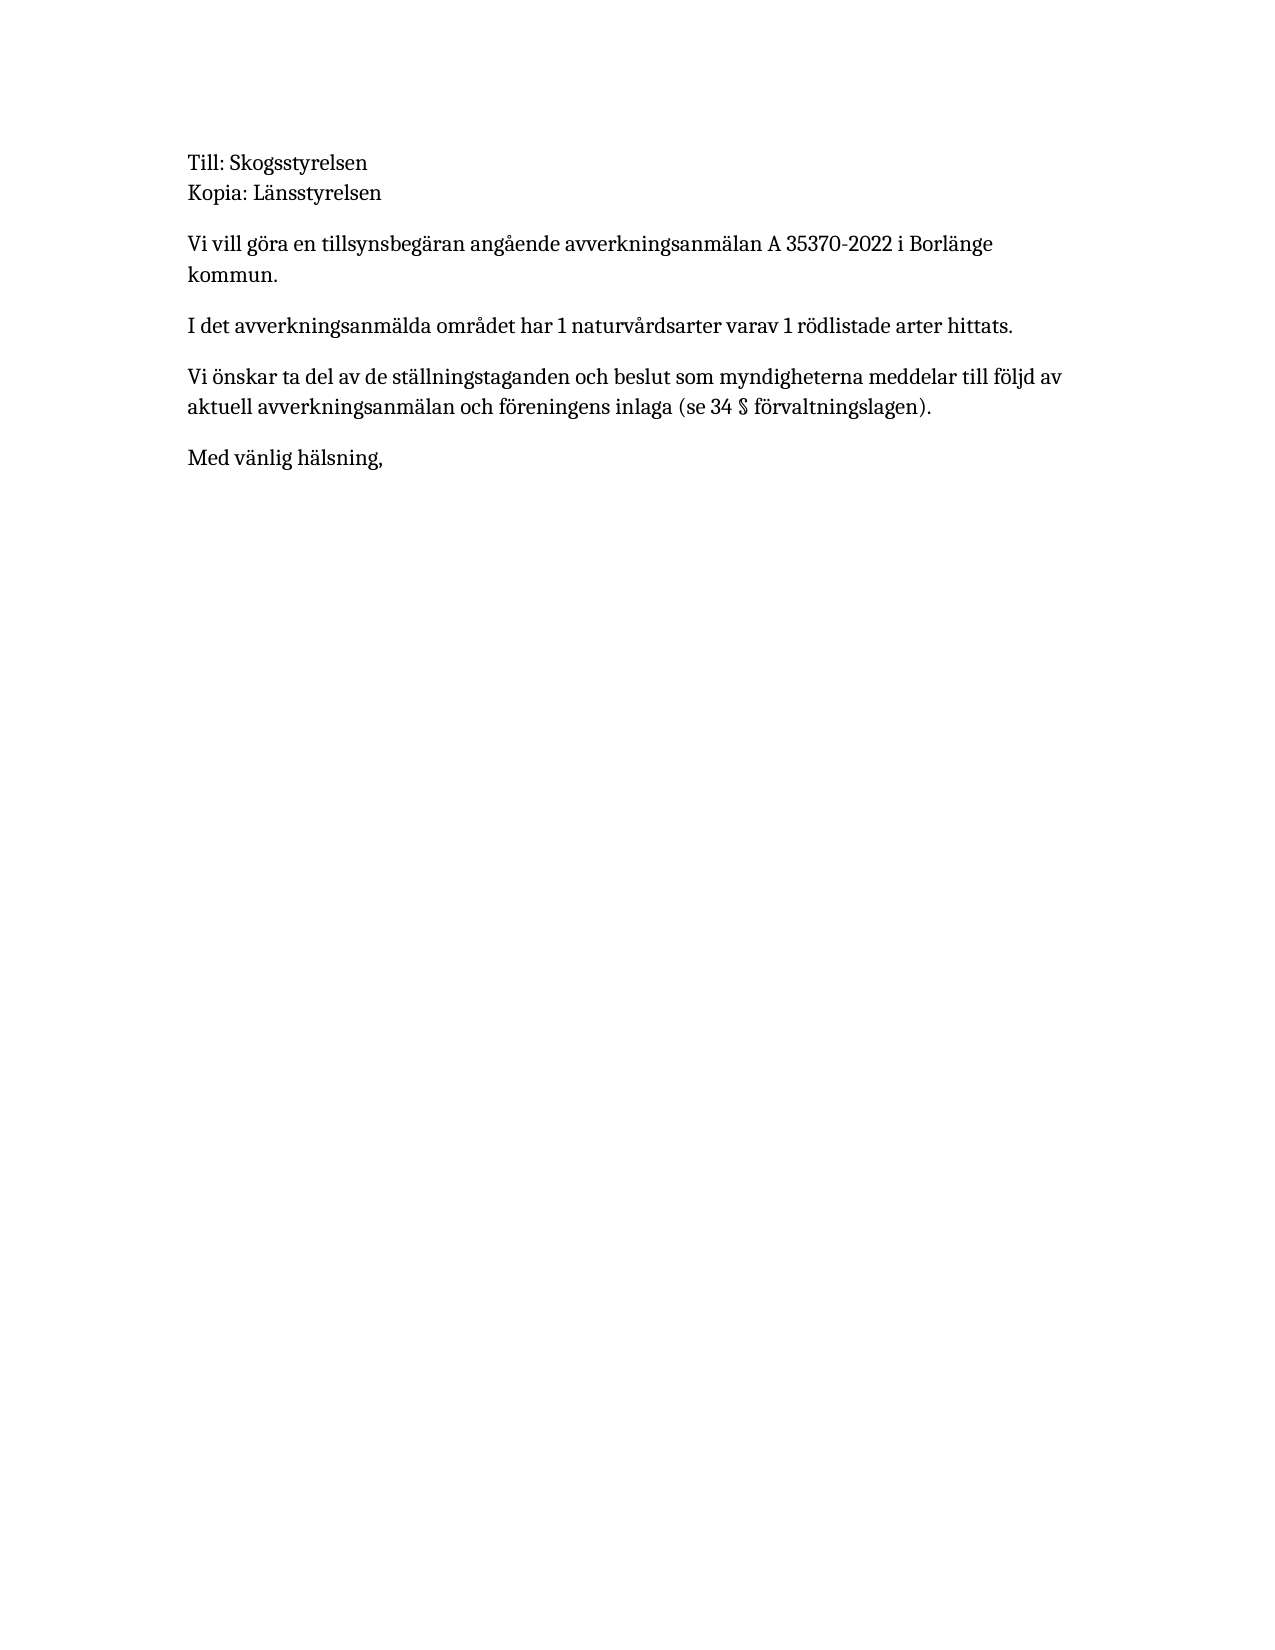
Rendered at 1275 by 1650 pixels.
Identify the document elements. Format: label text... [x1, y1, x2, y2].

text Med vänlig hälsning, [187, 445, 1087, 501]
text Vi önskar ta del av de ställningstaganden och beslut som myndigheterna meddelar till följd av aktuell avverkningsanmälan och föreningens inlaga (se 34 § förvaltningslagen). [187, 363, 1087, 420]
text I det avverkningsanmälda området har 1 naturvårdsarter varav 1 rödlistade arter hittats. [187, 312, 1087, 339]
text Till: Skogsstyrelsen Kopia: Länsstyrelsen [187, 150, 1087, 207]
text Vi vill göra en tillsynsbegäran angående avverkningsanmälan A 35370-2022 i Borlänge kommun. [187, 231, 1087, 288]
